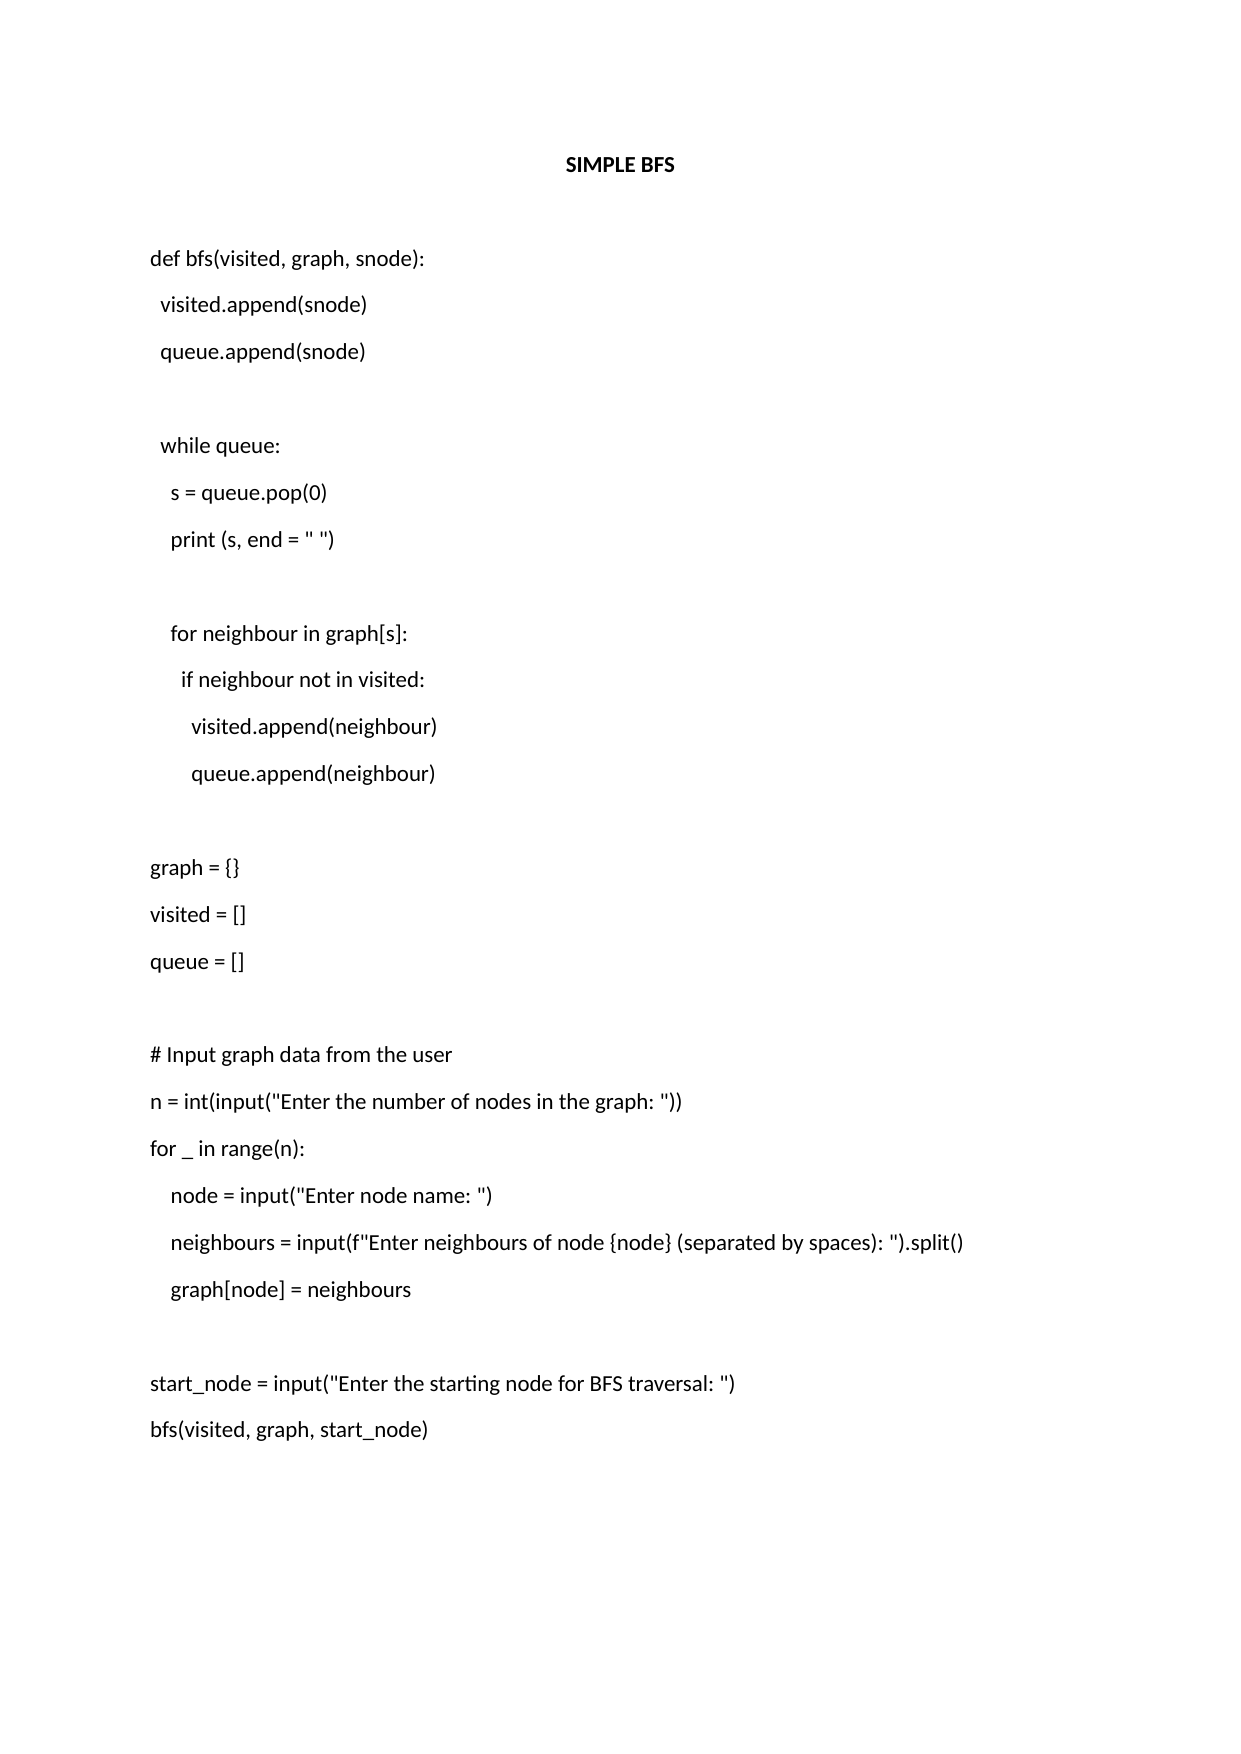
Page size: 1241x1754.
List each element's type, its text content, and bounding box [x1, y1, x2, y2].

text print (s, end = " ") [150, 525, 1090, 553]
text node = input("Enter node name: ") [150, 1181, 1090, 1209]
text if neighbour not in visited: [150, 666, 1090, 694]
text start_node = input("Enter the starting node for BFS traversal: ") [150, 1369, 1090, 1397]
text visited.append(snode) [150, 291, 1090, 319]
text queue.append(neighbour) [150, 759, 1090, 787]
text for _ in range(n): [150, 1134, 1090, 1162]
text visited.append(neighbour) [150, 712, 1090, 741]
text s = queue.pop(0) [150, 478, 1090, 506]
text neighbours = input(f"Enter neighbours of node {node} (separated by spaces): ").split() [150, 1228, 1090, 1256]
text for neighbour in graph[s]: [150, 619, 1090, 647]
text bfs(visited, graph, start_node) [150, 1416, 1090, 1444]
text graph[node] = neighbours [150, 1275, 1090, 1303]
text def bfs(visited, graph, snode): [150, 244, 1090, 272]
text n = int(input("Enter the number of nodes in the graph: ")) [150, 1087, 1090, 1116]
text visited = [] [150, 900, 1090, 928]
text # Input graph data from the user [150, 1041, 1090, 1069]
text queue = [] [150, 947, 1090, 975]
text while queue: [150, 431, 1090, 459]
text queue.append(snode) [150, 337, 1090, 366]
text graph = {} [150, 853, 1090, 881]
text SIMPLE BFS [150, 150, 1090, 178]
